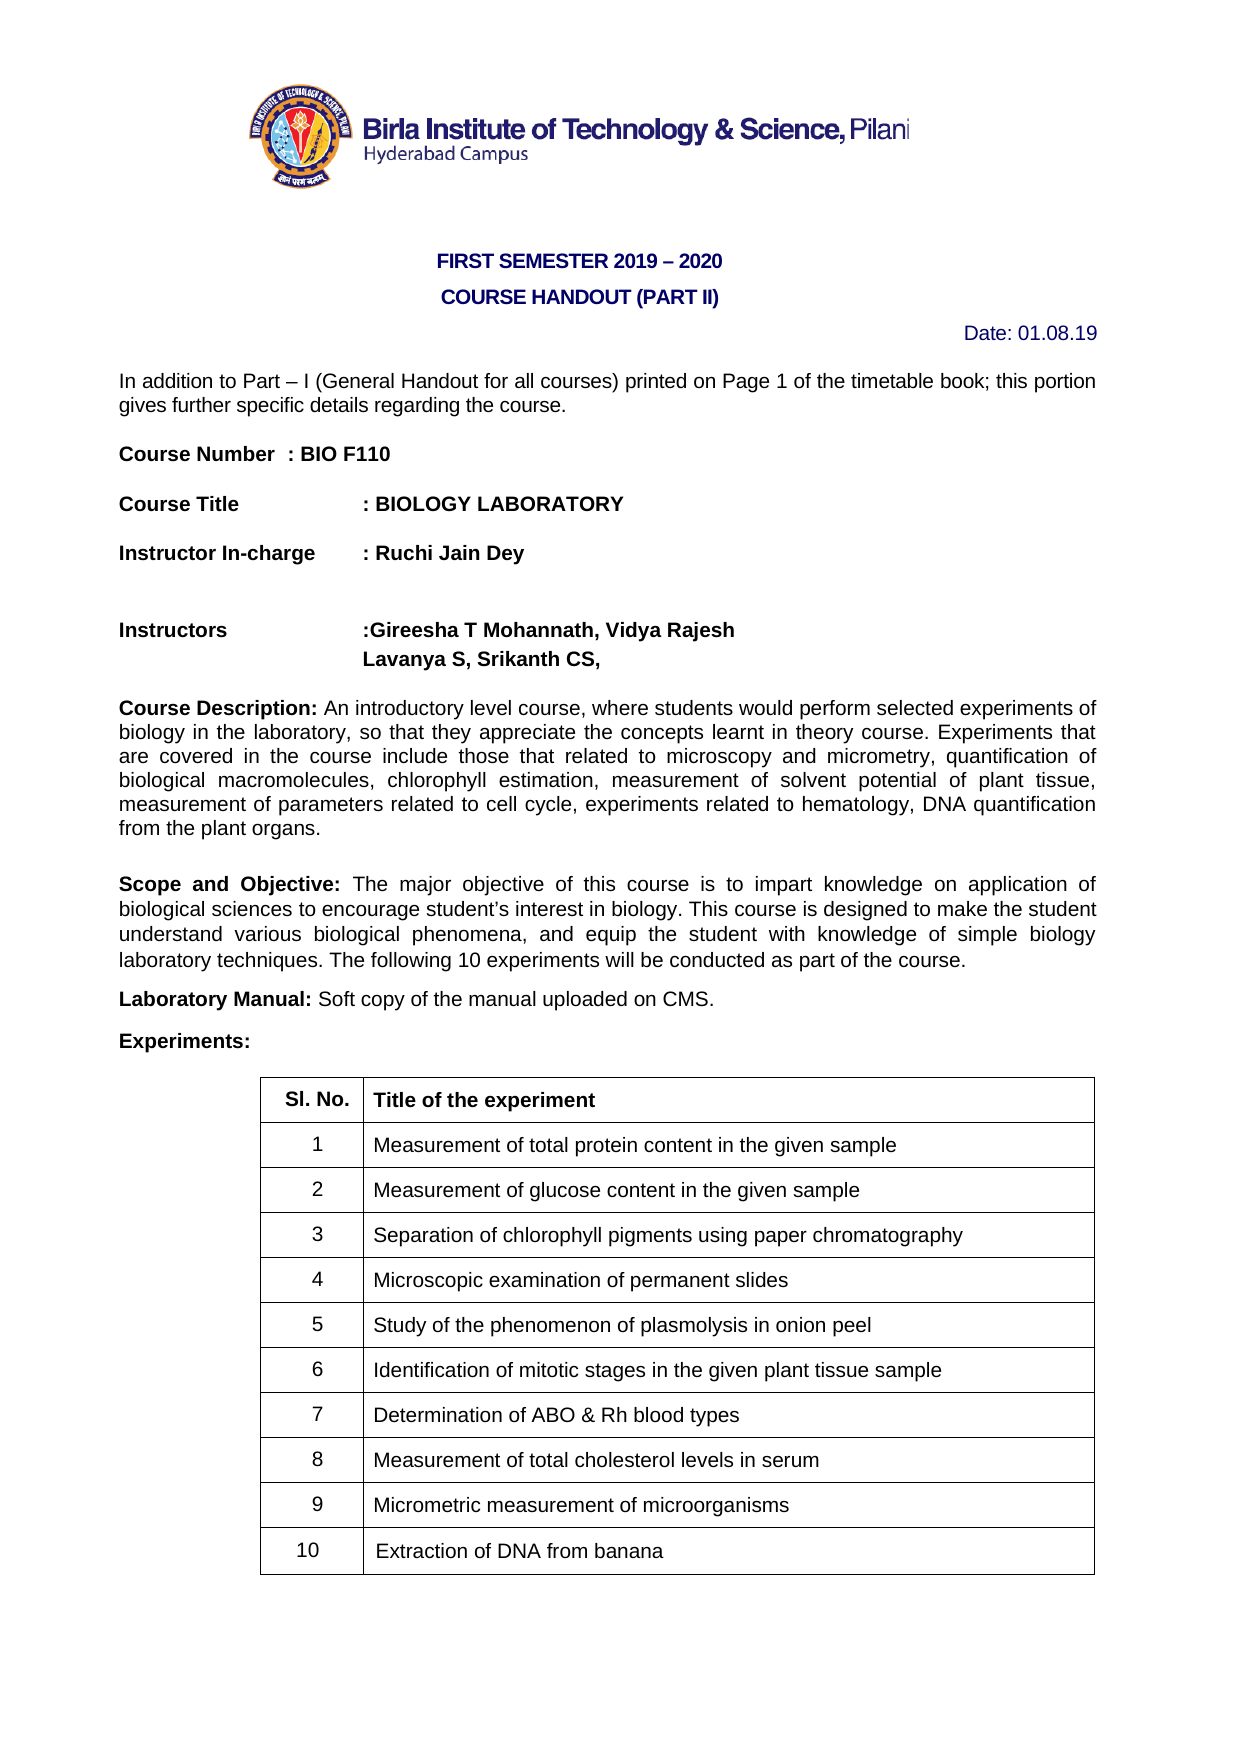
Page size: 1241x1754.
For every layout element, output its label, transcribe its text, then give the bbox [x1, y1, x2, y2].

text Date: 01.08.19 [62, 321, 1097, 345]
table_cell Microscopic examination of permanent slides [364, 1258, 1094, 1302]
table_header Sl. No. [261, 1078, 363, 1122]
text Scope and Objective: The major objective of this course is to impart knowledge on application of biological sciences to encourage student’s interest in biology. This course is designed to make the student understand various biological phenomena, and equip the student with knowledge of simple biology laboratory techniques. The following 10 experiments will be conducted as part of the course. [119, 872, 1097, 971]
table_cell Study of the phenomenon of plasmolysis in onion peel [364, 1303, 1094, 1347]
table_cell 7 [261, 1393, 363, 1437]
table_cell 5 [261, 1303, 363, 1347]
text Laboratory Manual: Soft copy of the manual uploaded on CMS. [119, 991, 1097, 1010]
table_cell Identification of mitotic stages in the given plant tissue sample [364, 1348, 1094, 1392]
table_cell 2 [261, 1168, 363, 1212]
table_cell Determination of ABO & Rh blood types [364, 1393, 1094, 1437]
text FIRST SEMESTER 2019 – 2020 [62, 249, 1097, 273]
table_cell Measurement of total cholesterol levels in serum [364, 1438, 1094, 1482]
table_cell Measurement of total protein content in the given sample [364, 1123, 1094, 1167]
text Instructor In-charge : Ruchi Jain Dey [119, 541, 1097, 565]
subtitle Course Number : BIO F110 [119, 442, 1097, 466]
table_cell Measurement of glucose content in the given sample [364, 1168, 1094, 1212]
text COURSE HANDOUT (Part II) [62, 285, 1097, 309]
subtitle Course Title : BIOLOGY LABORATORY [119, 491, 1097, 515]
table_cell 9 [261, 1483, 363, 1527]
text Instructors :Gireesha T Mohannath, Vidya Rajesh [119, 618, 1097, 642]
table_cell 8 [261, 1438, 363, 1482]
table_cell Extraction of DNA from banana [364, 1528, 1094, 1573]
table_cell Micrometric measurement of microorganisms [364, 1483, 1094, 1527]
table_cell 6 [261, 1348, 363, 1392]
table_cell 1 [261, 1123, 363, 1167]
table_cell 3 [261, 1213, 363, 1257]
table_cell 10 [261, 1528, 363, 1573]
table_cell 4 [261, 1258, 363, 1302]
text Lavanya S, Srikanth CS, [119, 646, 1097, 670]
table_cell Separation of chlorophyll pigments using paper chromatography [364, 1213, 1094, 1257]
table_header Title of the experiment [364, 1078, 1094, 1122]
text Course Description: An introductory level course, where students would perform selected experiments of biology in the laboratory, so that they appreciate the concepts learnt in theory course. Experiments that are covered in the course include those that related to microscopy and micrometry, quantification of biological macromolecules, chlorophyll estimation, measurement of solvent potential of plant tissue, measurement of parameters related to cell cycle, experiments related to hematology, DNA quantification from the plant organs. [119, 696, 1097, 840]
text Experiments: [119, 1029, 1097, 1053]
text In addition to Part – I (General Handout for all courses) printed on Page 1 of the timetable book; this portion gives further specific details regarding the course. [119, 369, 1097, 417]
